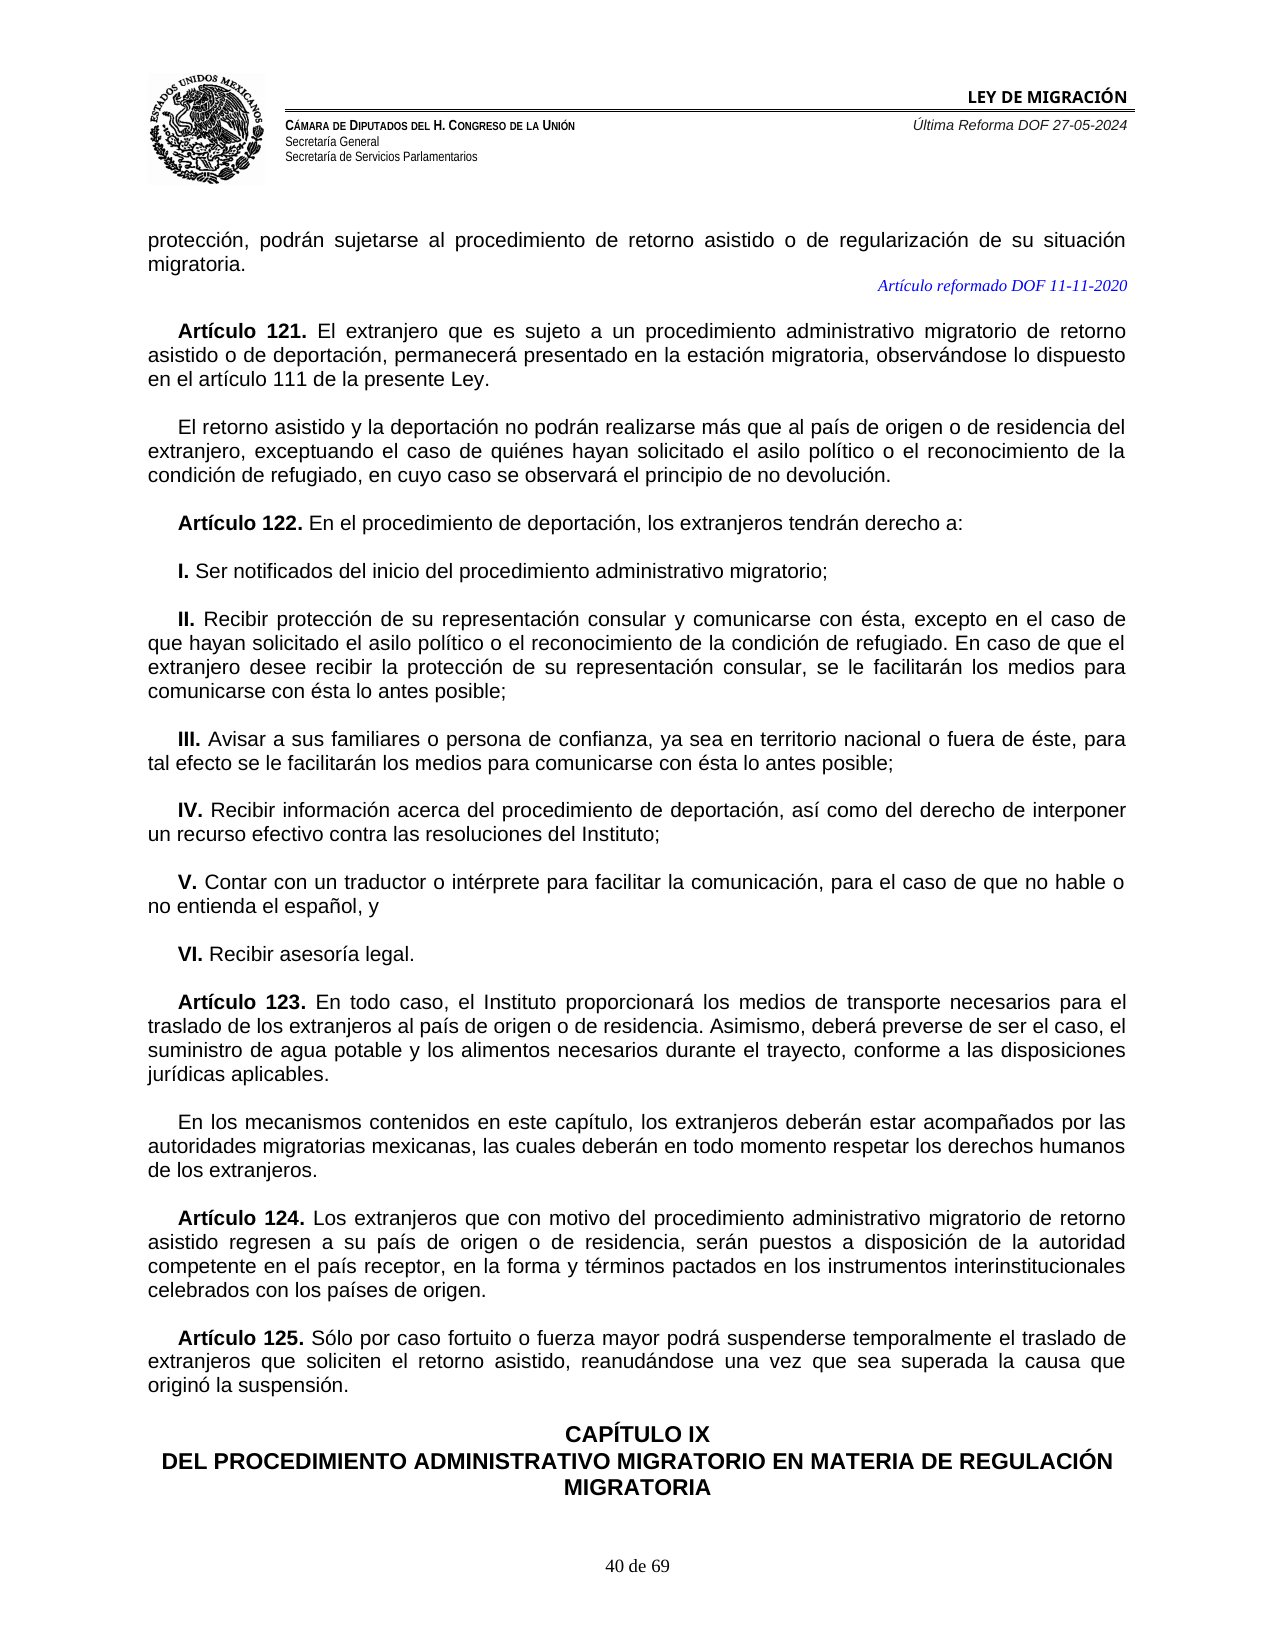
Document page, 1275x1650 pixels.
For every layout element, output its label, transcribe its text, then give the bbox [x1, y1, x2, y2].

text III. Avisar a sus familiares o persona de confianza, ya sea en territorio nacional o fuera de éste, para tal efecto se le facilitarán los medios para comunicarse con ésta lo antes posible; [148, 726, 1127, 774]
text Artículo 122. En el procedimiento de deportación, los extranjeros tendrán derecho a: [148, 511, 1127, 535]
text V. Contar con un traductor o intérprete para facilitar la comunicación, para el caso de que no hable o no entienda el español, y [148, 870, 1127, 918]
text IV. Recibir información acerca del procedimiento de deportación, así como del derecho de interponer un recurso efectivo contra las resoluciones del Instituto; [148, 798, 1127, 846]
text Artículo 123. En todo caso, el Instituto proporcionará los medios de transporte necesarios para el traslado de los extranjeros al país de origen o de residencia. Asimismo, deberá preverse de ser el caso, el suministro de agua potable y los alimentos necesarios durante el trayecto, conforme a las disposiciones jurídicas aplicables. [148, 990, 1127, 1086]
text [148, 228, 1127, 276]
text El retorno asistido y la deportación no podrán realizarse más que al país de origen o de residencia del extranjero, exceptuando el caso de quiénes hayan solicitado el asilo político o el reconocimiento de la condición de refugiado, en cuyo caso se observará el principio de no devolución. [148, 415, 1127, 487]
text Artículo 124. Los extranjeros que con motivo del procedimiento administrativo migratorio de retorno asistido regresen a su país de origen o de residencia, serán puestos a disposición de la autoridad competente en el país receptor, en la forma y términos pactados en los instrumentos interinstitucionales celebrados con los países de origen. [148, 1206, 1127, 1301]
text CAPÍTULO IX [148, 1421, 1127, 1448]
text II. Recibir protección de su representación consular y comunicarse con ésta, excepto en el caso de que hayan solicitado el asilo político o el reconocimiento de la condición de refugiado. En caso de que el extranjero desee recibir la protección de su representación consular, se le facilitarán los medios para comunicarse con ésta lo antes posible; [148, 607, 1127, 702]
text Artículo reformado DOF 11-11-2020 [148, 276, 1127, 295]
text Artículo 121. El extranjero que es sujeto a un procedimiento administrativo migratorio de retorno asistido o de deportación, permanecerá presentado en la estación migratoria, observándose lo dispuesto en el artículo 111 de la presente Ley. [148, 319, 1127, 391]
text I. Ser notificados del inicio del procedimiento administrativo migratorio; [148, 559, 1127, 583]
text VI. Recibir asesoría legal. [148, 942, 1127, 966]
text Artículo 125. Sólo por caso fortuito o fuerza mayor podrá suspenderse temporalmente el traslado de extranjeros que soliciten el retorno asistido, reanudándose una vez que sea superada la causa que originó la suspensión. [148, 1325, 1127, 1397]
text DEL PROCEDIMIENTO ADMINISTRATIVO MIGRATORIO EN MATERIA DE REGULACIÓN MIGRATORIA [148, 1448, 1127, 1500]
text En los mecanismos contenidos en este capítulo, los extranjeros deberán estar acompañados por las autoridades migratorias mexicanas, las cuales deberán en todo momento respetar los derechos humanos de los extranjeros. [148, 1110, 1127, 1182]
